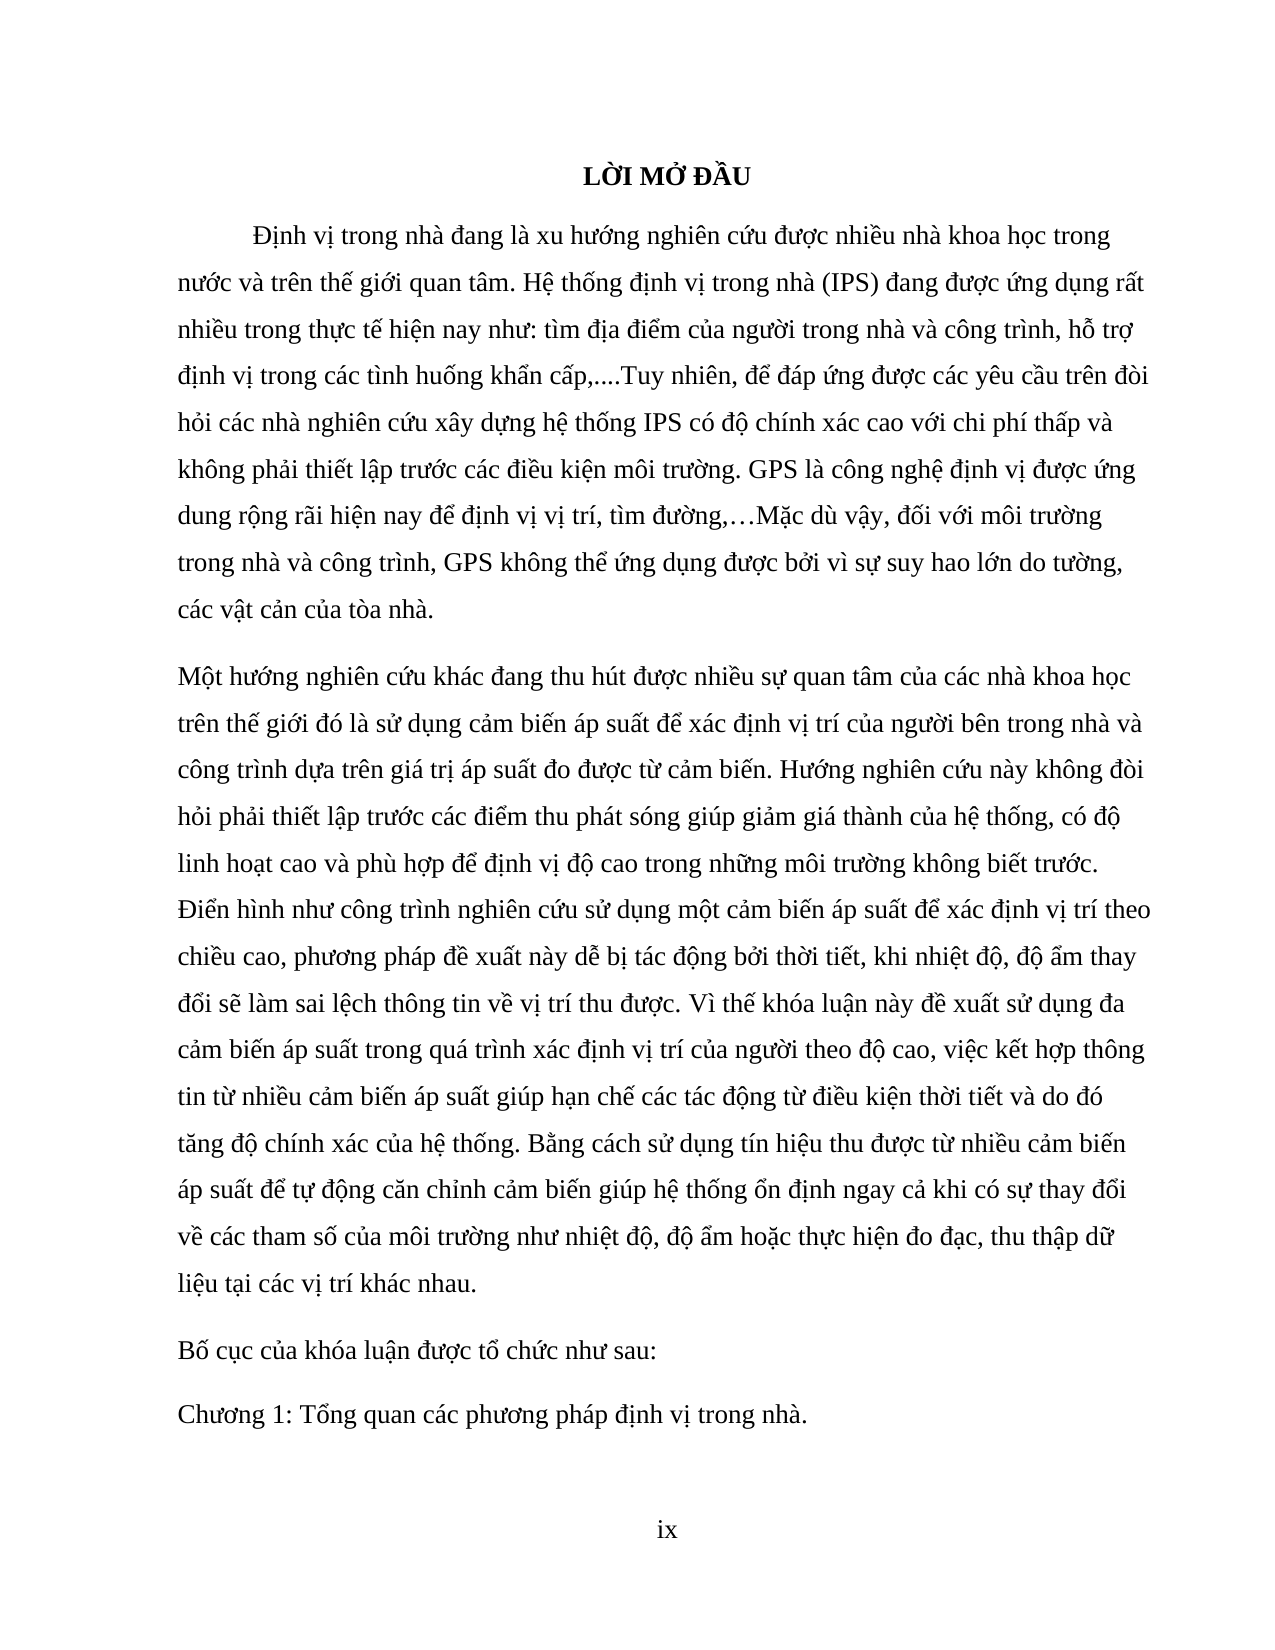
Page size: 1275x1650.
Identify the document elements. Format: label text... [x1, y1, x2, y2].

subtitle LỜI MỞ ĐẦU [177, 160, 1157, 191]
text Bố cục của khóa luận được tổ chức như sau: [177, 1334, 1157, 1366]
text Định vị trong nhà đang là xu hướng nghiên cứu được nhiều nhà khoa học trong nước và trên thế giới quan tâm. Hệ thống định vị trong nhà (IPS) đang được ứng dụng rất nhiều trong thực tế hiện nay như: tìm địa điểm của người trong nhà và công trình, hỗ trợ định vị trong các tình huống khẩn cấp,....Tuy nhiên, để đáp ứng được các yêu cầu trên đòi hỏi các nhà nghiên cứu xây dựng hệ thống IPS có độ chính xác cao với chi phí thấp và không phải thiết lập trước các điều kiện môi trường. GPS là công nghệ định vị được ứng dung rộng rãi hiện nay để định vị vị trí, tìm đường,…Mặc dù vậy, đối với môi trường trong nhà và công trình, GPS không thể ứng dụng được bởi vì sự suy hao lớn do tường, các vật cản của tòa nhà. [177, 219, 1157, 624]
text Một hướng nghiên cứu khác đang thu hút được nhiều sự quan tâm của các nhà khoa học trên thế giới đó là sử dụng cảm biến áp suất để xác định vị trí của người bên trong nhà và công trình dựa trên giá trị áp suất đo được từ cảm biến. Hướng nghiên cứu này không đòi hỏi phải thiết lập trước các điểm thu phát sóng giúp giảm giá thành của hệ thống, có độ linh hoạt cao và phù hợp để định vị độ cao trong những môi trường không biết trước. Điển hình như công trình nghiên cứu sử dụng một cảm biến áp suất để xác định vị trí theo chiều cao, phương pháp đề xuất này dễ bị tác động bởi thời tiết, khi nhiệt độ, độ ẩm thay đổi sẽ làm sai lệch thông tin về vị trí thu được. Vì thế khóa luận này đề xuất sử dụng đa cảm biến áp suất trong quá trình xác định vị trí của người theo độ cao, việc kết hợp thông tin từ nhiều cảm biến áp suất giúp hạn chế các tác động từ điều kiện thời tiết và do đó tăng độ chính xác của hệ thống. Bằng cách sử dụng tín hiệu thu được từ nhiều cảm biến áp suất để tự động căn chỉnh cảm biến giúp hệ thống ổn định ngay cả khi có sự thay đổi về các tham số của môi trường như nhiệt độ, độ ẩm hoặc thực hiện đo đạc, thu thập dữ liệu tại các vị trí khác nhau. [177, 660, 1157, 1298]
text Chương 1: Tổng quan các phương pháp định vị trong nhà. [177, 1398, 1157, 1429]
